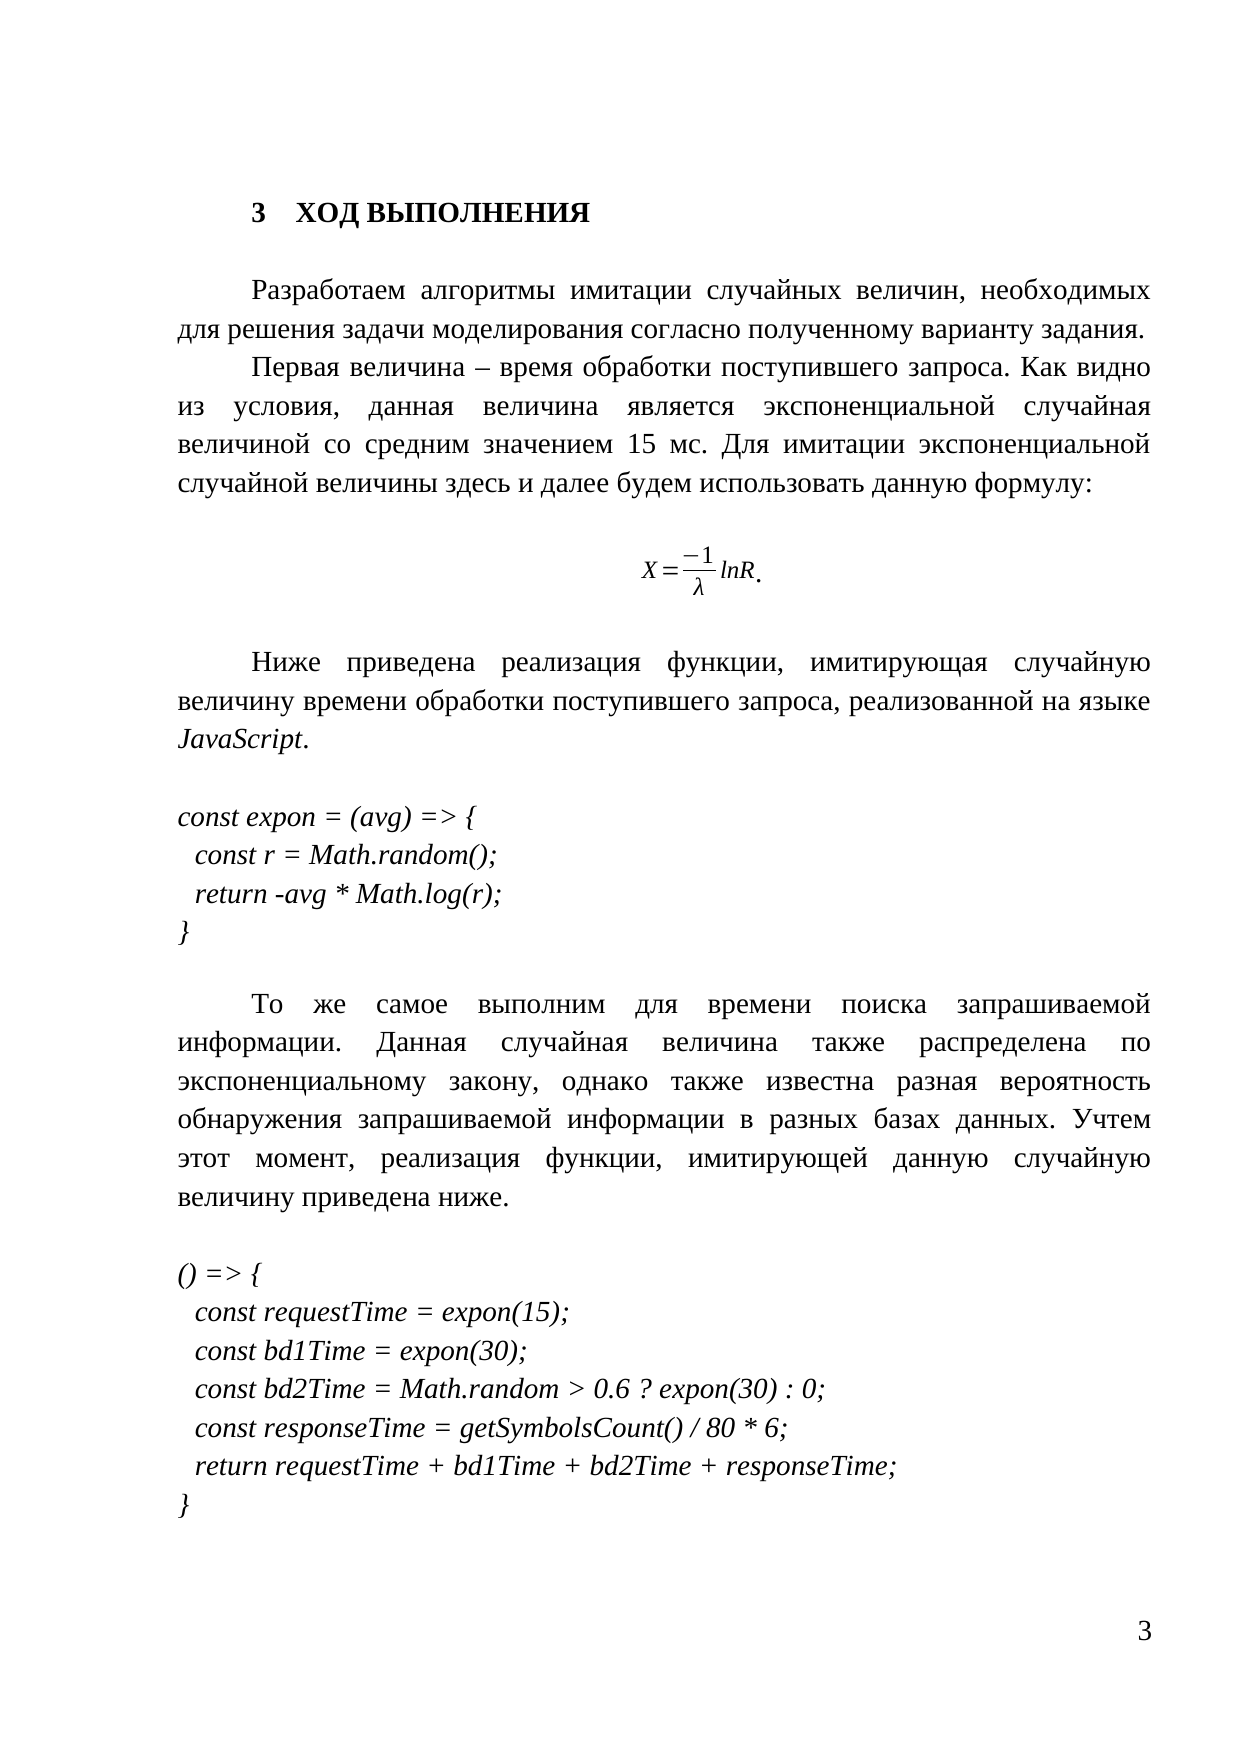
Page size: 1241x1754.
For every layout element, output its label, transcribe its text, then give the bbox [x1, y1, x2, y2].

text Первая величина – время обработки поступившего запроса. Как видно из условия, данная величина является экспоненциальной случайная величиной со средним значением 15 мс. Для имитации экспоненциальной случайной величины здесь и далее будем использовать данную формулу: [177, 349, 1152, 498]
text Ниже приведена реализация функции, имитирующая случайную величину времени обработки поступившего запроса, реализованной на языке JavaScript. [177, 644, 1152, 755]
text const r = Math.random(); [177, 837, 1152, 871]
subtitle 3 ХОД ВЫПОЛНЕНИЯ [295, 195, 1152, 229]
text . [177, 542, 1152, 601]
text const requestTime = expon(15); [177, 1294, 1152, 1328]
text return requestTime + bd1Time + bd2Time + responseTime; [177, 1448, 1152, 1482]
text const bd2Time = Math.random > 0.6 ? expon(30) : 0; [177, 1371, 1152, 1405]
text const expon = (avg) => { [177, 799, 1152, 832]
text return -avg * Math.log(r); [177, 876, 1152, 909]
text } [177, 914, 1152, 948]
text } [177, 1487, 1152, 1521]
text const responseTime = getSymbolsCount() / 80 * 6; [177, 1410, 1152, 1443]
text Разработаем алгоритмы имитации случайных величин, необходимых для решения задачи моделирования согласно полученному варианту задания. [177, 272, 1152, 344]
text То же самое выполним для времени поиска запрашиваемой информации. Данная случайная величина также распределена по экспоненциальному закону, однако также известна разная вероятность обнаружения запрашиваемой информации в разных базах данных. Учтем этот момент, реализация функции, имитирующей данную случайную величину приведена ниже. [177, 986, 1152, 1212]
text () => { [177, 1256, 1152, 1289]
text const bd1Time = expon(30); [177, 1333, 1152, 1366]
